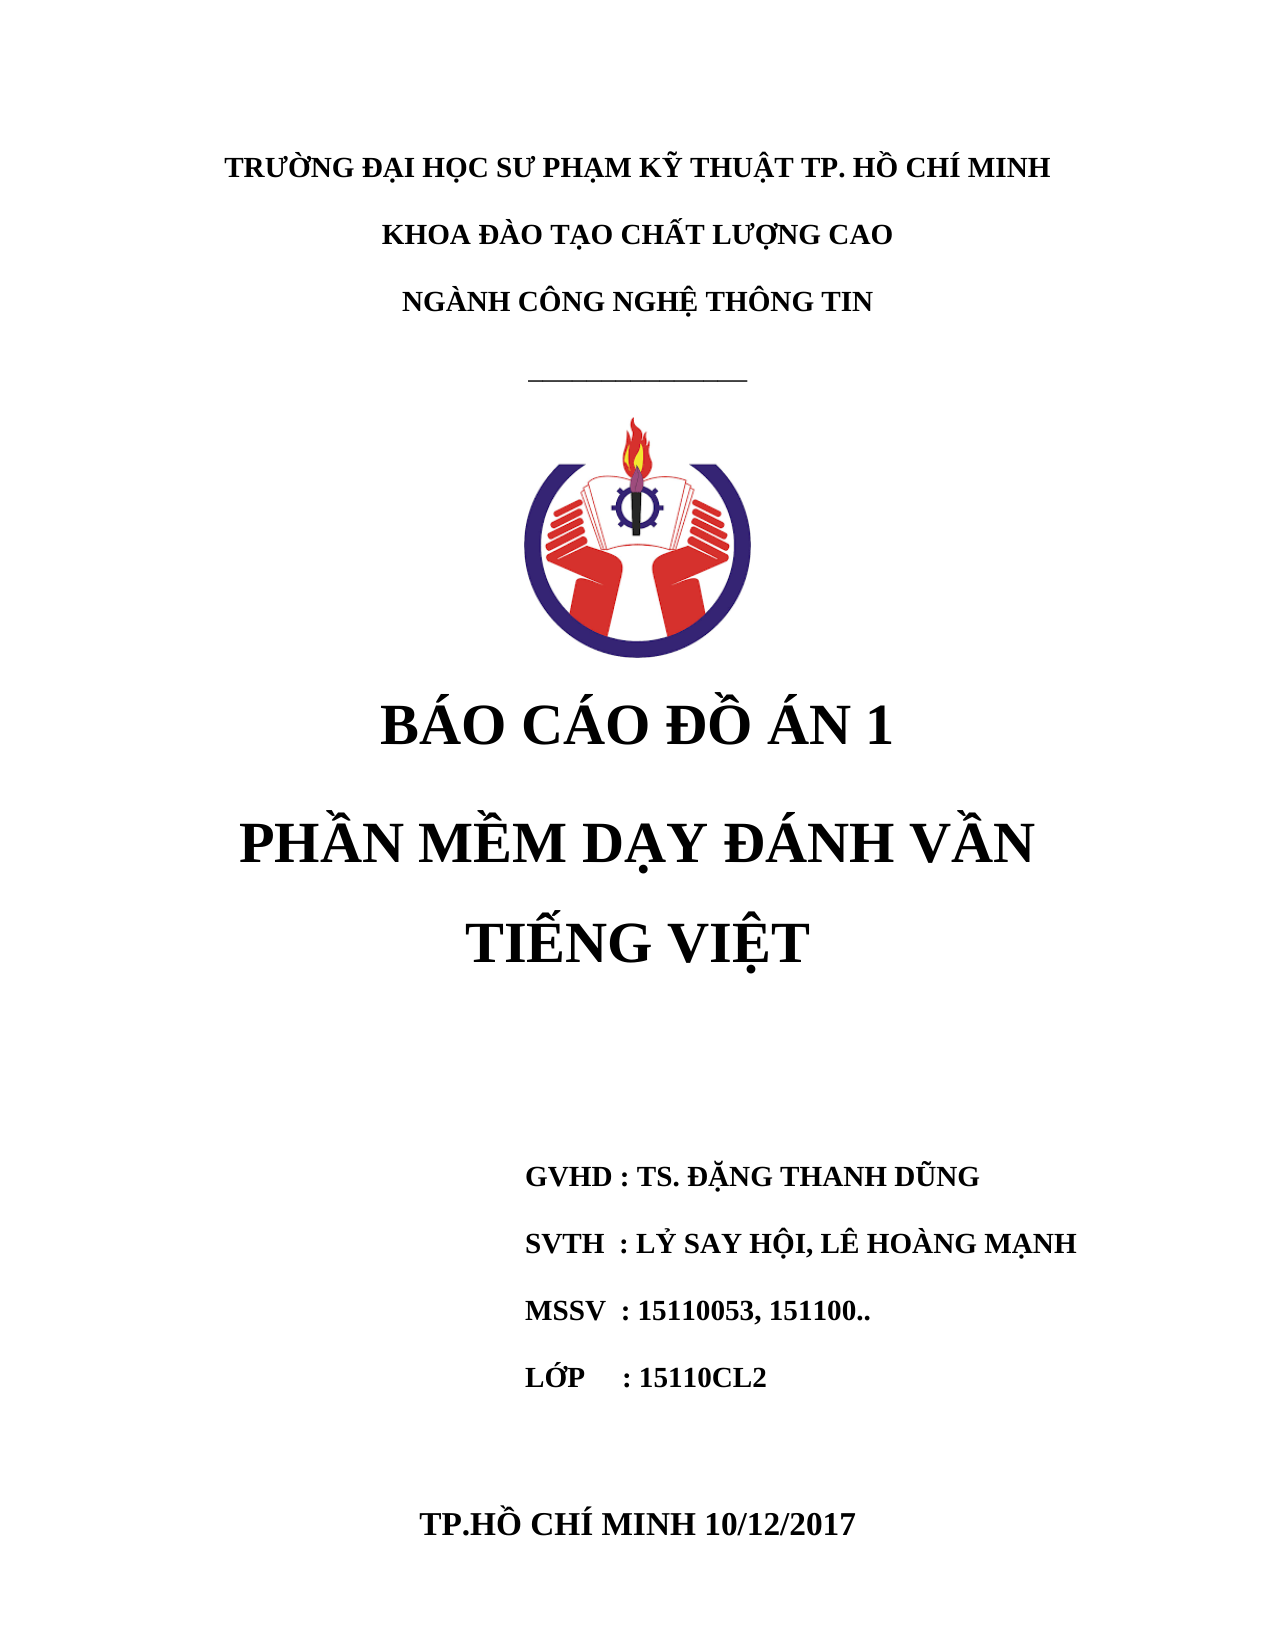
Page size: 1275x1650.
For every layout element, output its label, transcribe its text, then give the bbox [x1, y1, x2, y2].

text LỚP : 15110CL2 [150, 1360, 1125, 1394]
text GVHD : TS. ĐẶNG THANH DŨNG [450, 1159, 1125, 1193]
text NGÀNH CÔNG NGHỆ THÔNG TIN [150, 284, 1125, 317]
picture [524, 417, 751, 658]
text BÁO CÁO ĐỒ ÁN 1 [150, 690, 1125, 757]
text KHOA ĐÀO TẠO CHẤT LƯỢNG CAO [150, 217, 1125, 251]
text _______________ [150, 351, 1125, 384]
text PHẦN MỀM DẠY ĐÁNH VẦN TIẾNG VIỆT [150, 807, 1125, 975]
text MSSV : 15110053, 151100.. [450, 1293, 1125, 1327]
text TRƯỜNG ĐẠI HỌC SƯ PHẠM KỸ THUẬT TP. HỒ CHÍ MINH [150, 150, 1125, 183]
text SVTH : LỶ SAY HỘI, LÊ HOÀNG MẠNH [525, 1226, 1125, 1260]
